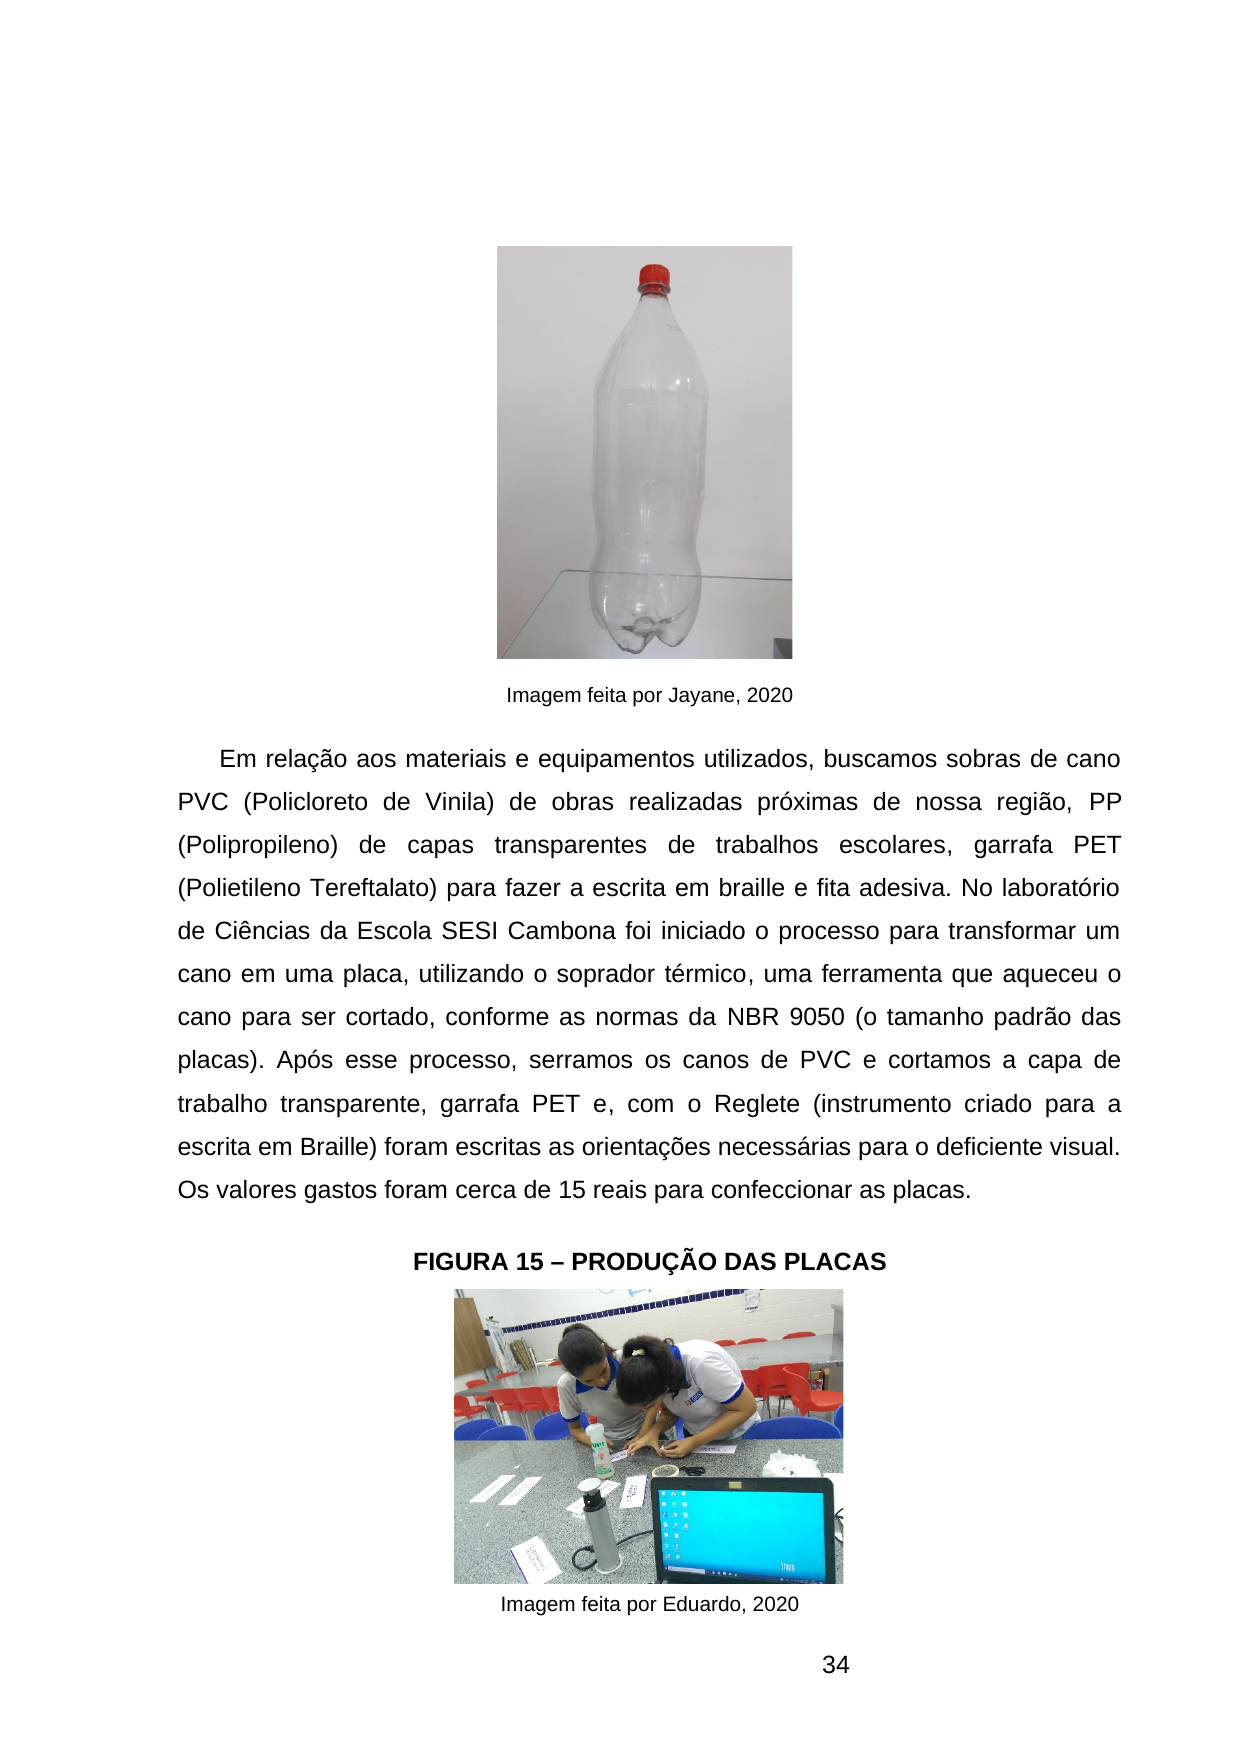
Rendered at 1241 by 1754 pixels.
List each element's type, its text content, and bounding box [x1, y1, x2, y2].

text FIGURA 15 – PRODUÇÃO DAS PLACAS [177, 1247, 1122, 1276]
text Em relação aos materiais e equipamentos utilizados, buscamos sobras de cano PVC (Policloreto de Vinila) de obras realizadas próximas de nossa região, PP (Polipropileno) de capas transparentes de trabalhos escolares, garrafa PET (Polietileno Tereftalato) para fazer a escrita em braille e fita adesiva. No laboratório de Ciências da Escola SESI Cambona foi iniciado o processo para transformar um cano em uma placa, utilizando o soprador térmico, uma ferramenta que aqueceu o cano para ser cortado, conforme as normas da NBR 9050 (o tamanho padrão das placas). Após esse processo, serramos os canos de PVC e cortamos a capa de trabalho transparente, garrafa PET e, com o Reglete (instrumento criado para a escrita em Braille) foram escritas as orientações necessárias para o deficiente visual. Os valores gastos foram cerca de 15 reais para confeccionar as placas. [177, 744, 1122, 1204]
text Imagem feita por Eduardo, 2020 [177, 1592, 1122, 1616]
text Imagem feita por Jayane, 2020 [177, 683, 1122, 707]
picture [452, 1289, 843, 1583]
picture [495, 246, 793, 656]
